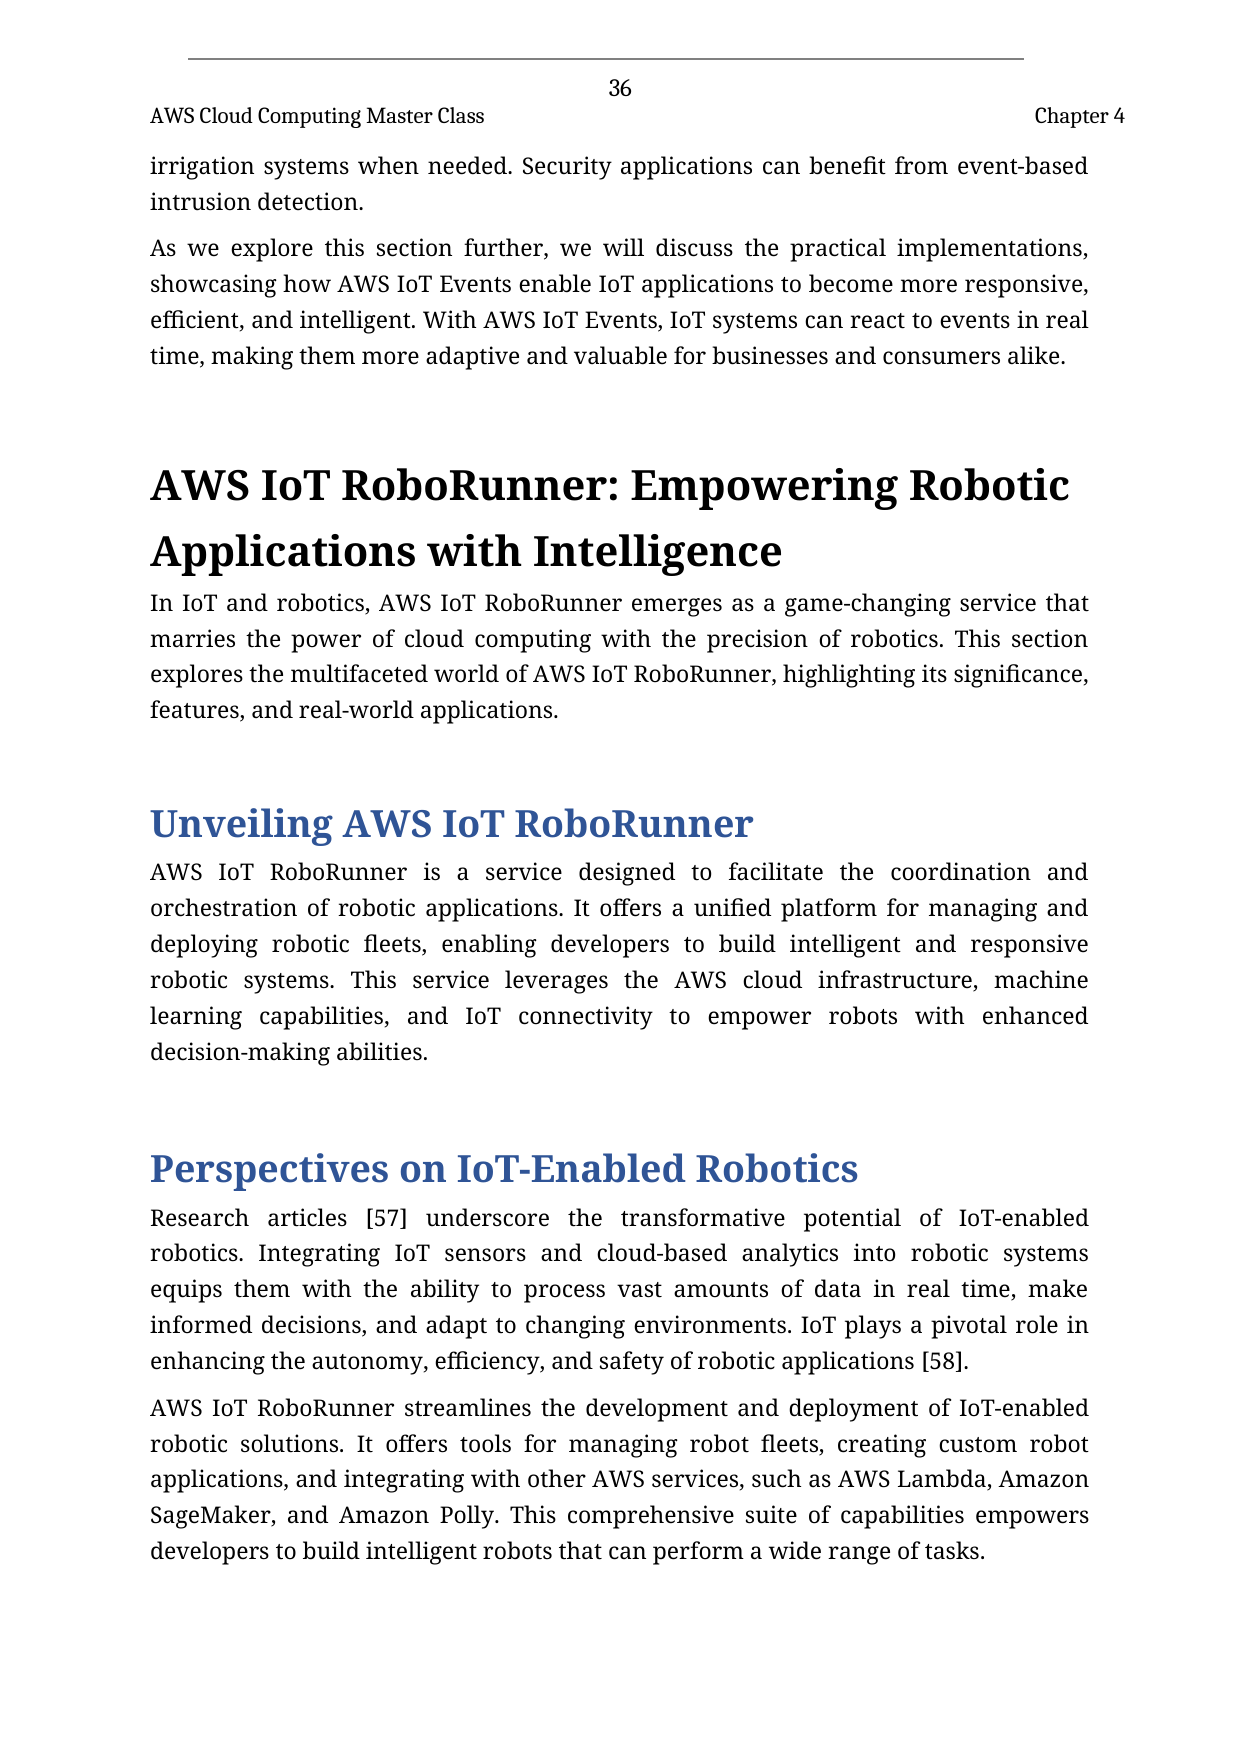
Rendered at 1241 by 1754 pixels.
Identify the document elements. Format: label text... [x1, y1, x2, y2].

text AWS IoT RoboRunner streamlines the development and deployment of IoT-enabled robotic solutions. It offers tools for managing robot fleets, creating custom robot applications, and integrating with other AWS services, such as AWS Lambda, Amazon SageMaker, and Amazon Polly. This comprehensive suite of capabilities empowers developers to build intelligent robots that can perform a wide range of tasks. [150, 1392, 1090, 1567]
subtitle Unveiling AWS IoT RoboRunner [150, 797, 1090, 848]
text As we explore this section further, we will discuss the practical implementations, showcasing how AWS IoT Events enable IoT applications to become more responsive, efficient, and intelligent. With AWS IoT Events, IoT systems can react to events in real time, making them more adaptive and valuable for businesses and consumers alike. [150, 232, 1090, 371]
subtitle AWS IoT RoboRunner: Empowering Robotic Applications with Intelligence [150, 456, 1090, 578]
text In IoT and robotics, AWS IoT RoboRunner emerges as a game-changing service that marries the power of cloud computing with the precision of robotics. This section explores the multifaceted world of AWS IoT RoboRunner, highlighting its significance, features, and real-world applications. [150, 587, 1090, 726]
text Research articles underscore the transformative potential of IoT-enabled robotics. Integrating IoT sensors and cloud-based analytics into robotic systems equips them with the ability to process vast amounts of data in real time, make informed decisions, and adapt to changing environments. IoT plays a pivotal role in enhancing the autonomy, efficiency, and safety of robotic applications . [150, 1201, 1090, 1376]
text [150, 150, 1090, 217]
subtitle Perspectives on IoT-Enabled Robotics [150, 1143, 1090, 1194]
text AWS IoT RoboRunner is a service designed to facilitate the coordination and orchestration of robotic applications. It offers a unified platform for managing and deploying robotic fleets, enabling developers to build intelligent and responsive robotic systems. This service leverages the AWS cloud infrastructure, machine learning capabilities, and IoT connectivity to empower robots with enhanced decision-making abilities. [150, 856, 1090, 1067]
